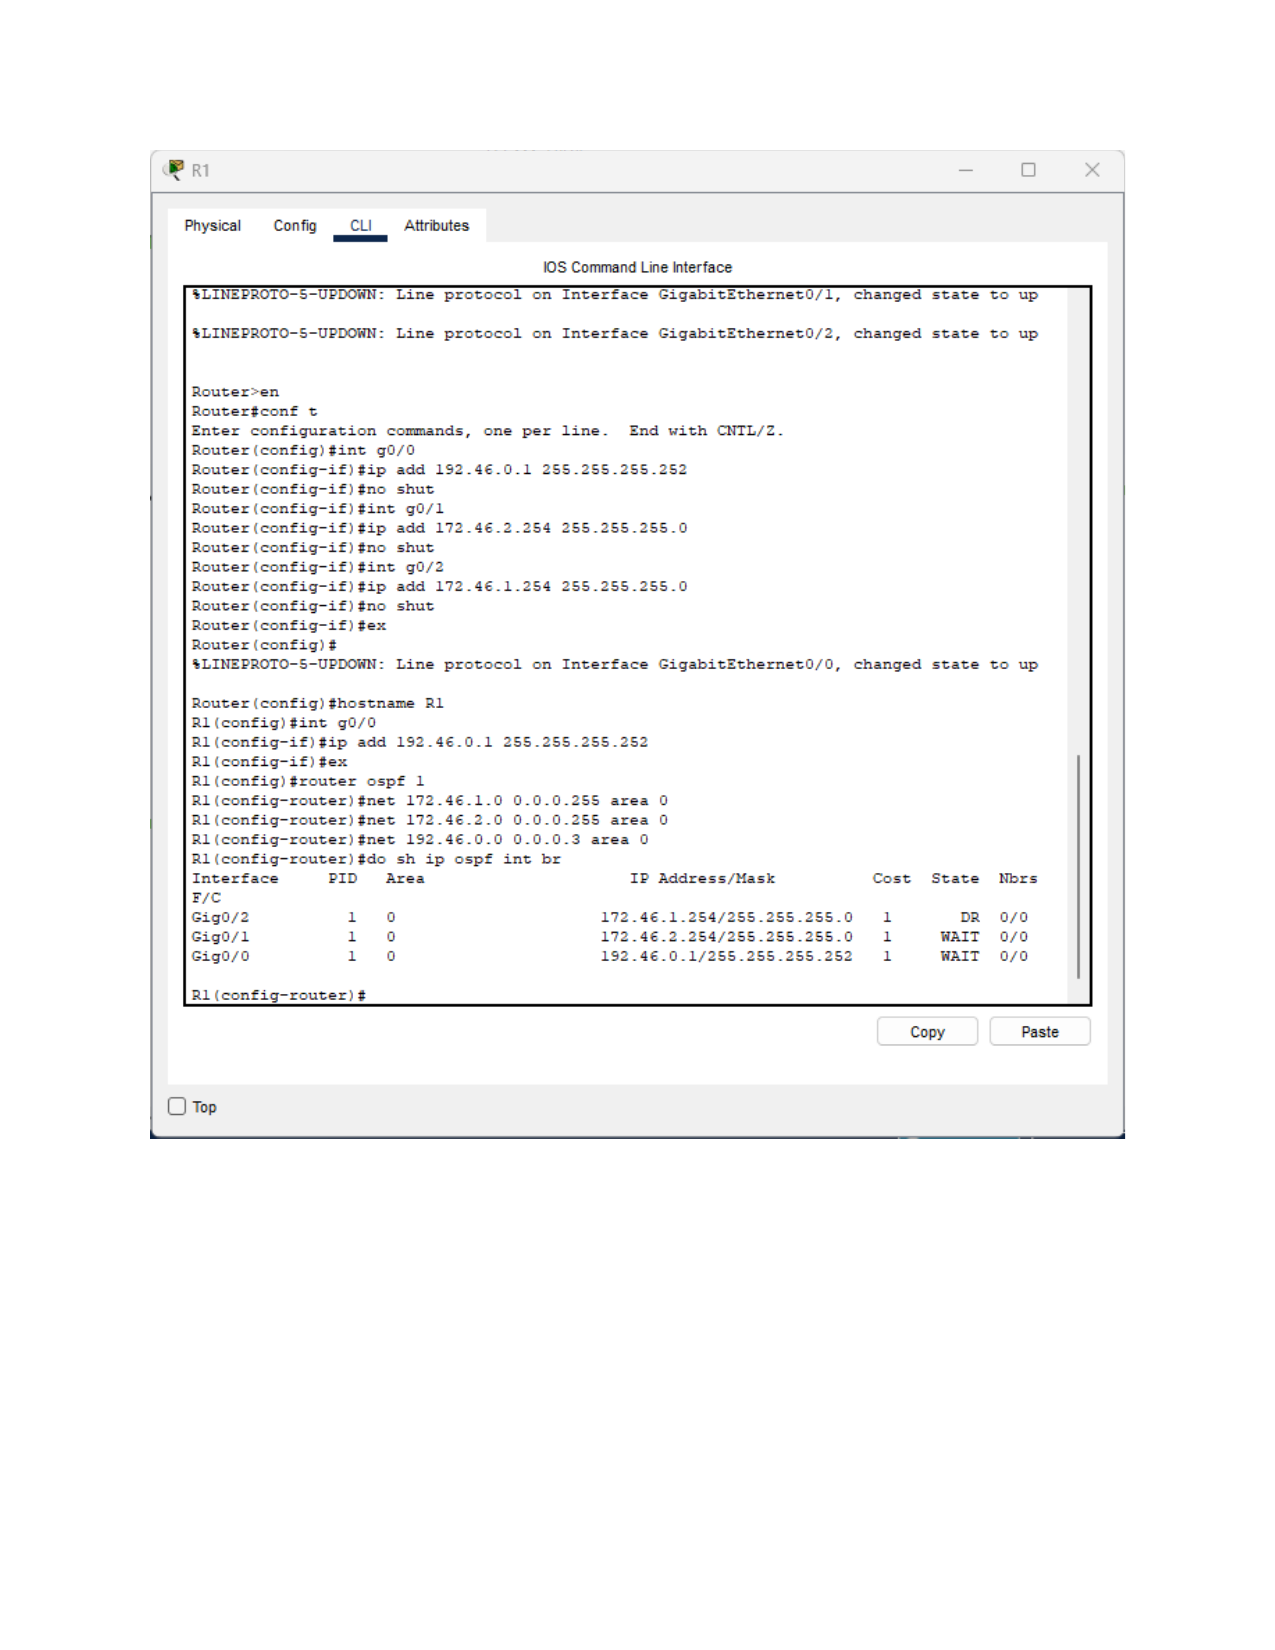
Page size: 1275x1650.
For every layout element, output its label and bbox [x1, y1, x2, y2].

picture [150, 150, 1125, 1139]
